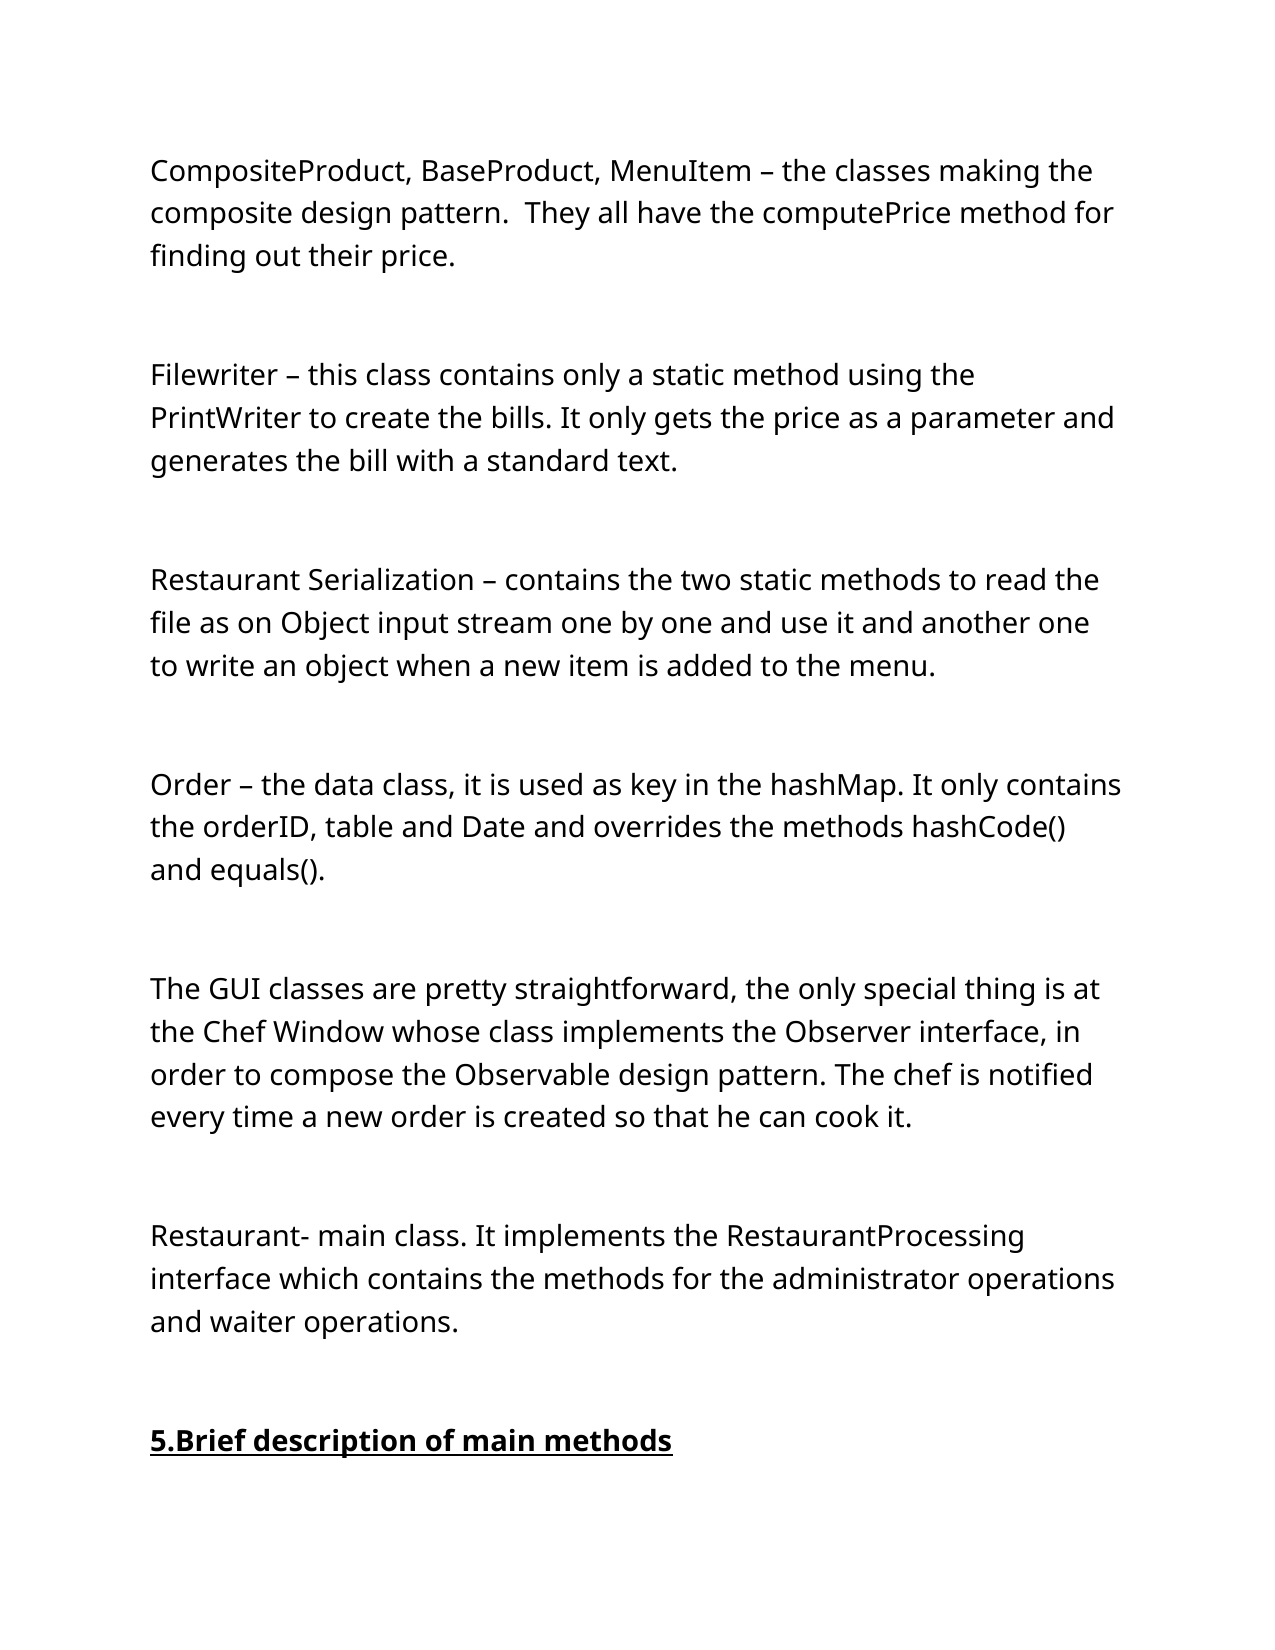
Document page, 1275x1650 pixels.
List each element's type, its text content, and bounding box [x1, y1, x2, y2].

text 5.Brief description of main methods [150, 1420, 1125, 1460]
text Restaurant Serialization – contains the two static methods to read the file as on Object input stream one by one and use it and another one to write an object when a new item is added to the menu. [150, 559, 1125, 684]
text CompositeProduct, BaseProduct, MenuItem – the classes making the composite design pattern. They all have the computePrice method for finding out their price. [150, 150, 1125, 275]
text Order – the data class, it is used as key in the hashMap. It only contains the orderID, table and Date and overrides the methods hashCode() and equals(). [150, 764, 1125, 889]
text Restaurant- main class. It implements the RestaurantProcessing interface which contains the methods for the administrator operations and waiter operations. [150, 1216, 1125, 1341]
text Filewriter – this class contains only a static method using the PrintWriter to create the bills. It only gets the price as a parameter and generates the bill with a standard text. [150, 354, 1125, 480]
text The GUI classes are pretty straightforward, the only special thing is at the Chef Window whose class implements the Observer interface, in order to compose the Observable design pattern. The chef is notified every time a new order is created so that he can cook it. [150, 968, 1125, 1136]
